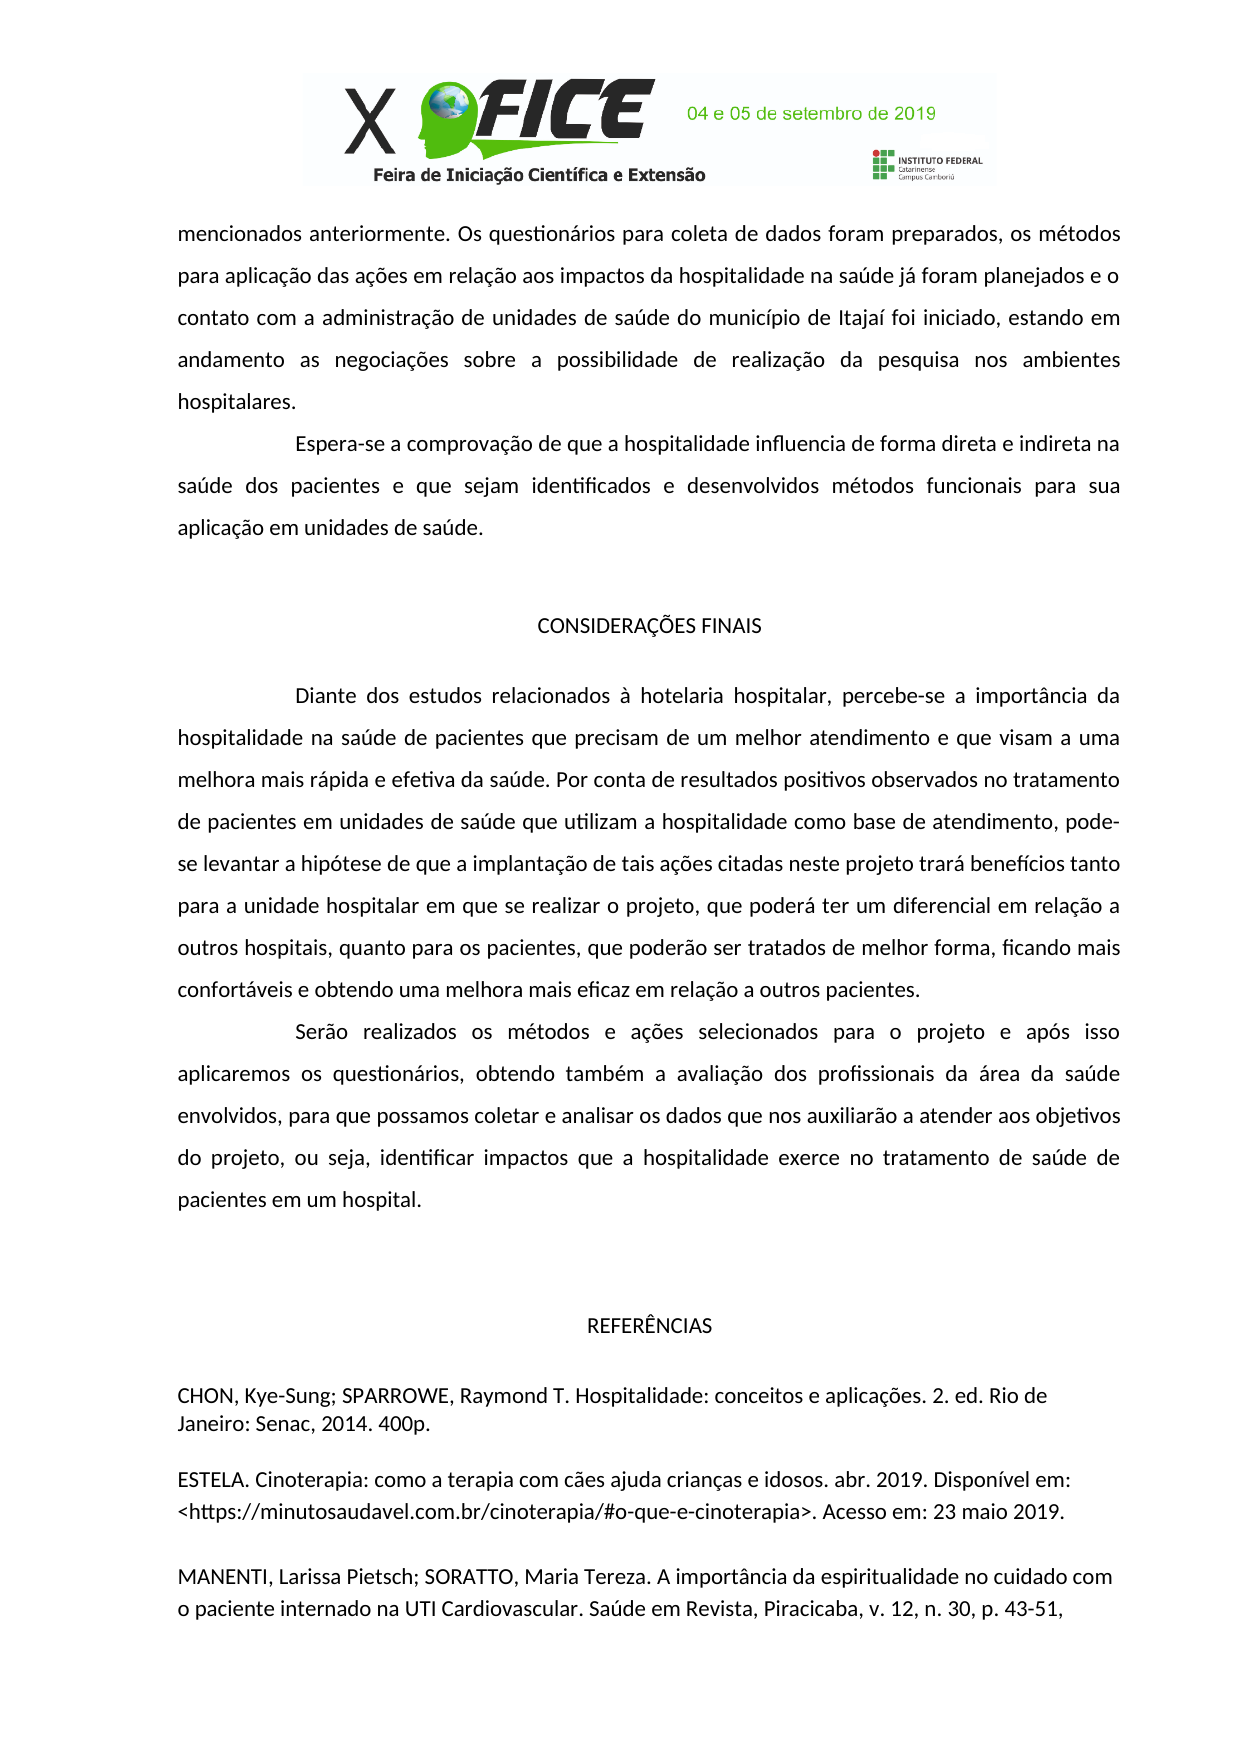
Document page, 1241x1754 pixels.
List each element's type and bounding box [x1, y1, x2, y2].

picture [302, 73, 997, 186]
